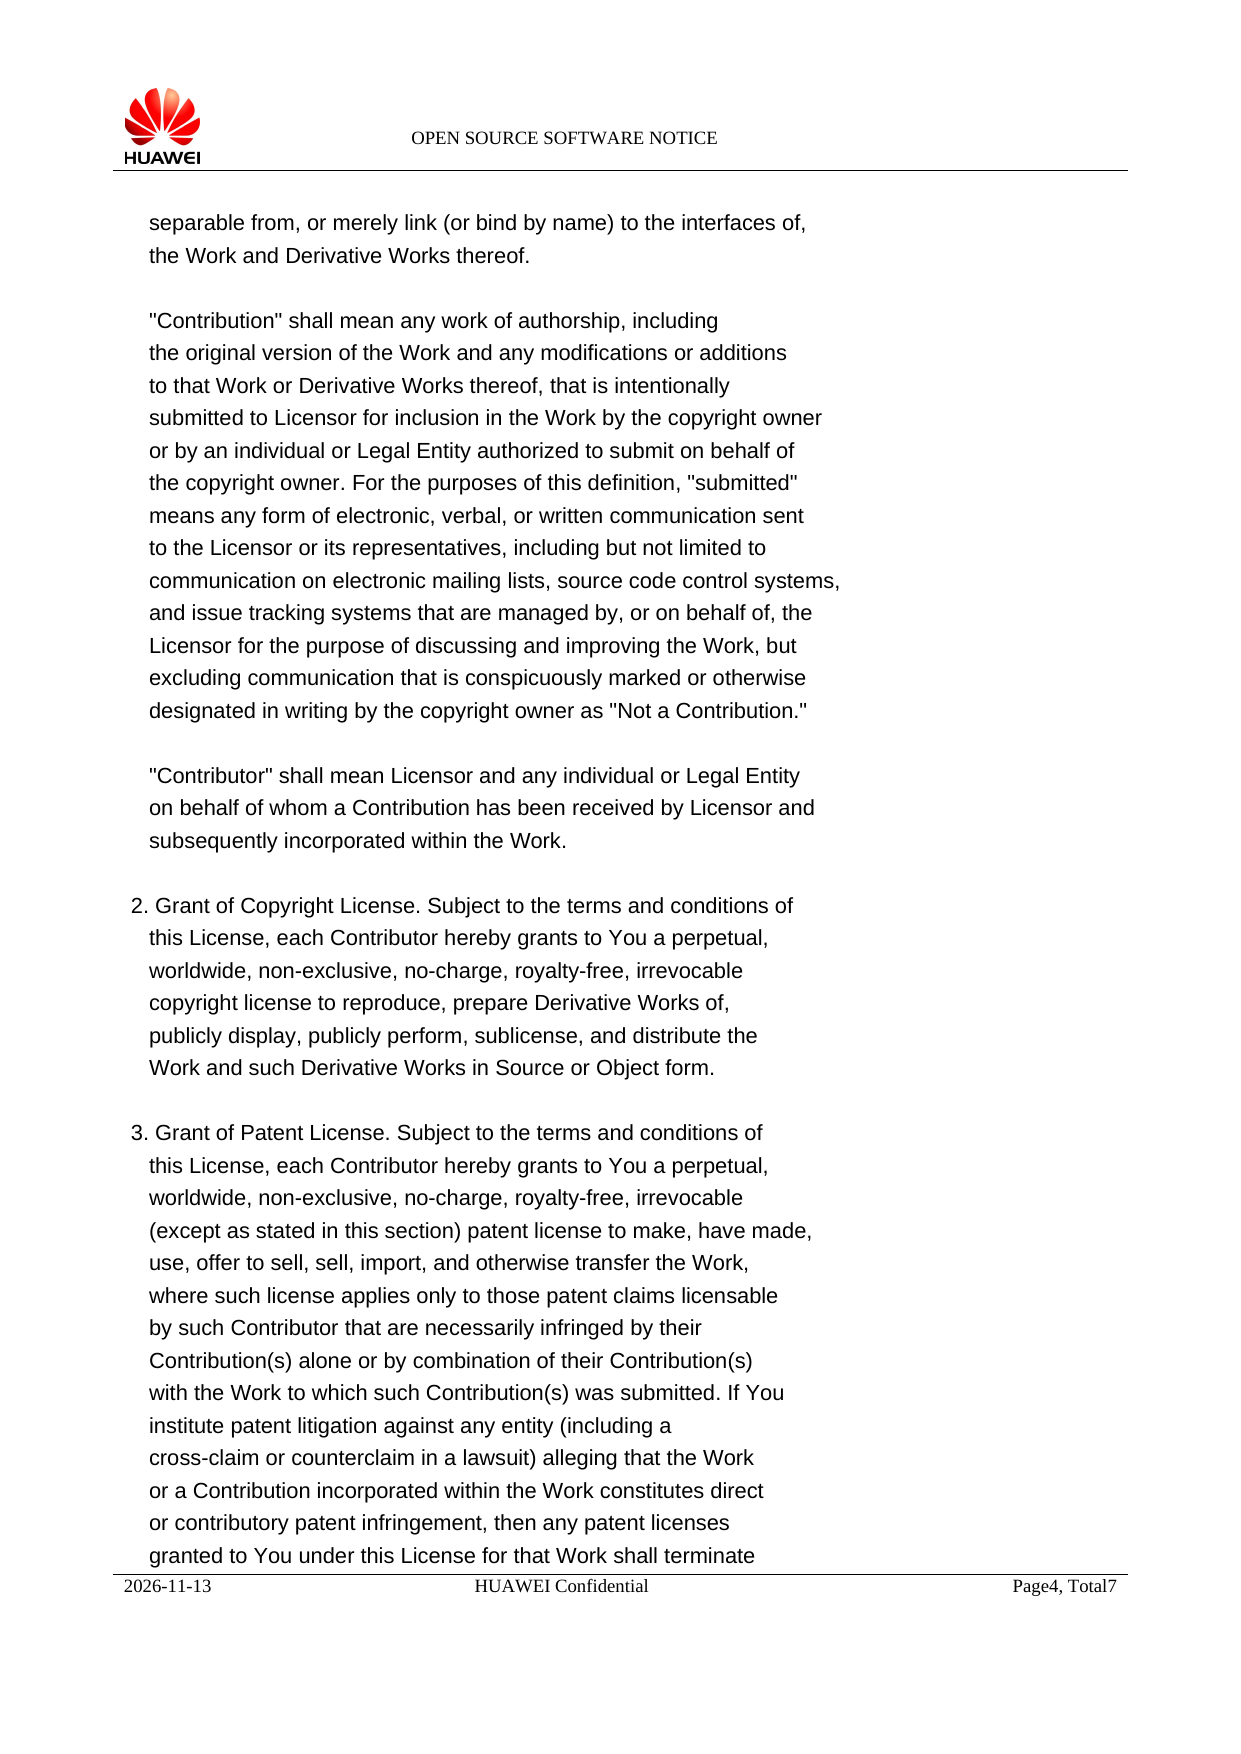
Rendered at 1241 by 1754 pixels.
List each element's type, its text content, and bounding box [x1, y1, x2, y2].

text on behalf of whom a Contribution has been received by Licensor and [112, 791, 1128, 824]
text by such Contributor that are necessarily infringed by their [112, 1311, 1128, 1344]
text submitted to Licensor for inclusion in the Work by the copyright owner [112, 401, 1128, 434]
text worldwide, non-exclusive, no-charge, royalty-free, irrevocable [112, 954, 1128, 986]
text 3. Grant of Patent License. Subject to the terms and conditions of [112, 1116, 1128, 1149]
text excluding communication that is conspicuously marked or otherwise [112, 661, 1128, 694]
text means any form of electronic, verbal, or written communication sent [112, 499, 1128, 531]
picture [125, 88, 200, 164]
text copyright license to reproduce, prepare Derivative Works of, [112, 986, 1128, 1019]
text to the Licensor or its representatives, including but not limited to [112, 531, 1128, 564]
text the Work and Derivative Works thereof. [112, 239, 1128, 271]
text to that Work or Derivative Works thereof, that is intentionally [112, 369, 1128, 401]
text worldwide, non-exclusive, no-charge, royalty-free, irrevocable [112, 1181, 1128, 1214]
text (except as stated in this section) patent license to make, have made, [112, 1214, 1128, 1246]
text use, offer to sell, sell, import, and otherwise transfer the Work, [112, 1246, 1128, 1279]
text the original version of the Work and any modifications or additions [112, 336, 1128, 369]
text subsequently incorporated within the Work. [112, 824, 1128, 856]
text where such license applies only to those patent claims licensable [112, 1279, 1128, 1311]
text separable from, or merely link (or bind by name) to the interfaces of, [112, 206, 1128, 239]
text Licensor for the purpose of discussing and improving the Work, but [112, 629, 1128, 661]
text with the Work to which such Contribution(s) was submitted. If You [112, 1376, 1128, 1409]
text the copyright owner. For the purposes of this definition, "submitted" [112, 466, 1128, 499]
text granted to You under this License for that Work shall terminate [112, 1539, 1128, 1571]
text "Contributor" shall mean Licensor and any individual or Legal Entity [112, 759, 1128, 791]
text institute patent litigation against any entity (including a [112, 1409, 1128, 1441]
text communication on electronic mailing lists, source code control systems, [112, 564, 1128, 596]
text publicly display, publicly perform, sublicense, and distribute the [112, 1019, 1128, 1051]
text or a Contribution incorporated within the Work constitutes direct [112, 1474, 1128, 1506]
text this License, each Contributor hereby grants to You a perpetual, [112, 921, 1128, 954]
text or contributory patent infringement, then any patent licenses [112, 1506, 1128, 1539]
text 2. Grant of Copyright License. Subject to the terms and conditions of [112, 889, 1128, 921]
text this License, each Contributor hereby grants to You a perpetual, [112, 1149, 1128, 1181]
text "Contribution" shall mean any work of authorship, including [112, 304, 1128, 336]
text designated in writing by the copyright owner as "Not a Contribution." [112, 694, 1128, 726]
text cross-claim or counterclaim in a lawsuit) alleging that the Work [112, 1441, 1128, 1474]
text and issue tracking systems that are managed by, or on behalf of, the [112, 596, 1128, 629]
text Contribution(s) alone or by combination of their Contribution(s) [112, 1344, 1128, 1376]
text or by an individual or Legal Entity authorized to submit on behalf of [112, 434, 1128, 466]
text Work and such Derivative Works in Source or Object form. [112, 1051, 1128, 1084]
